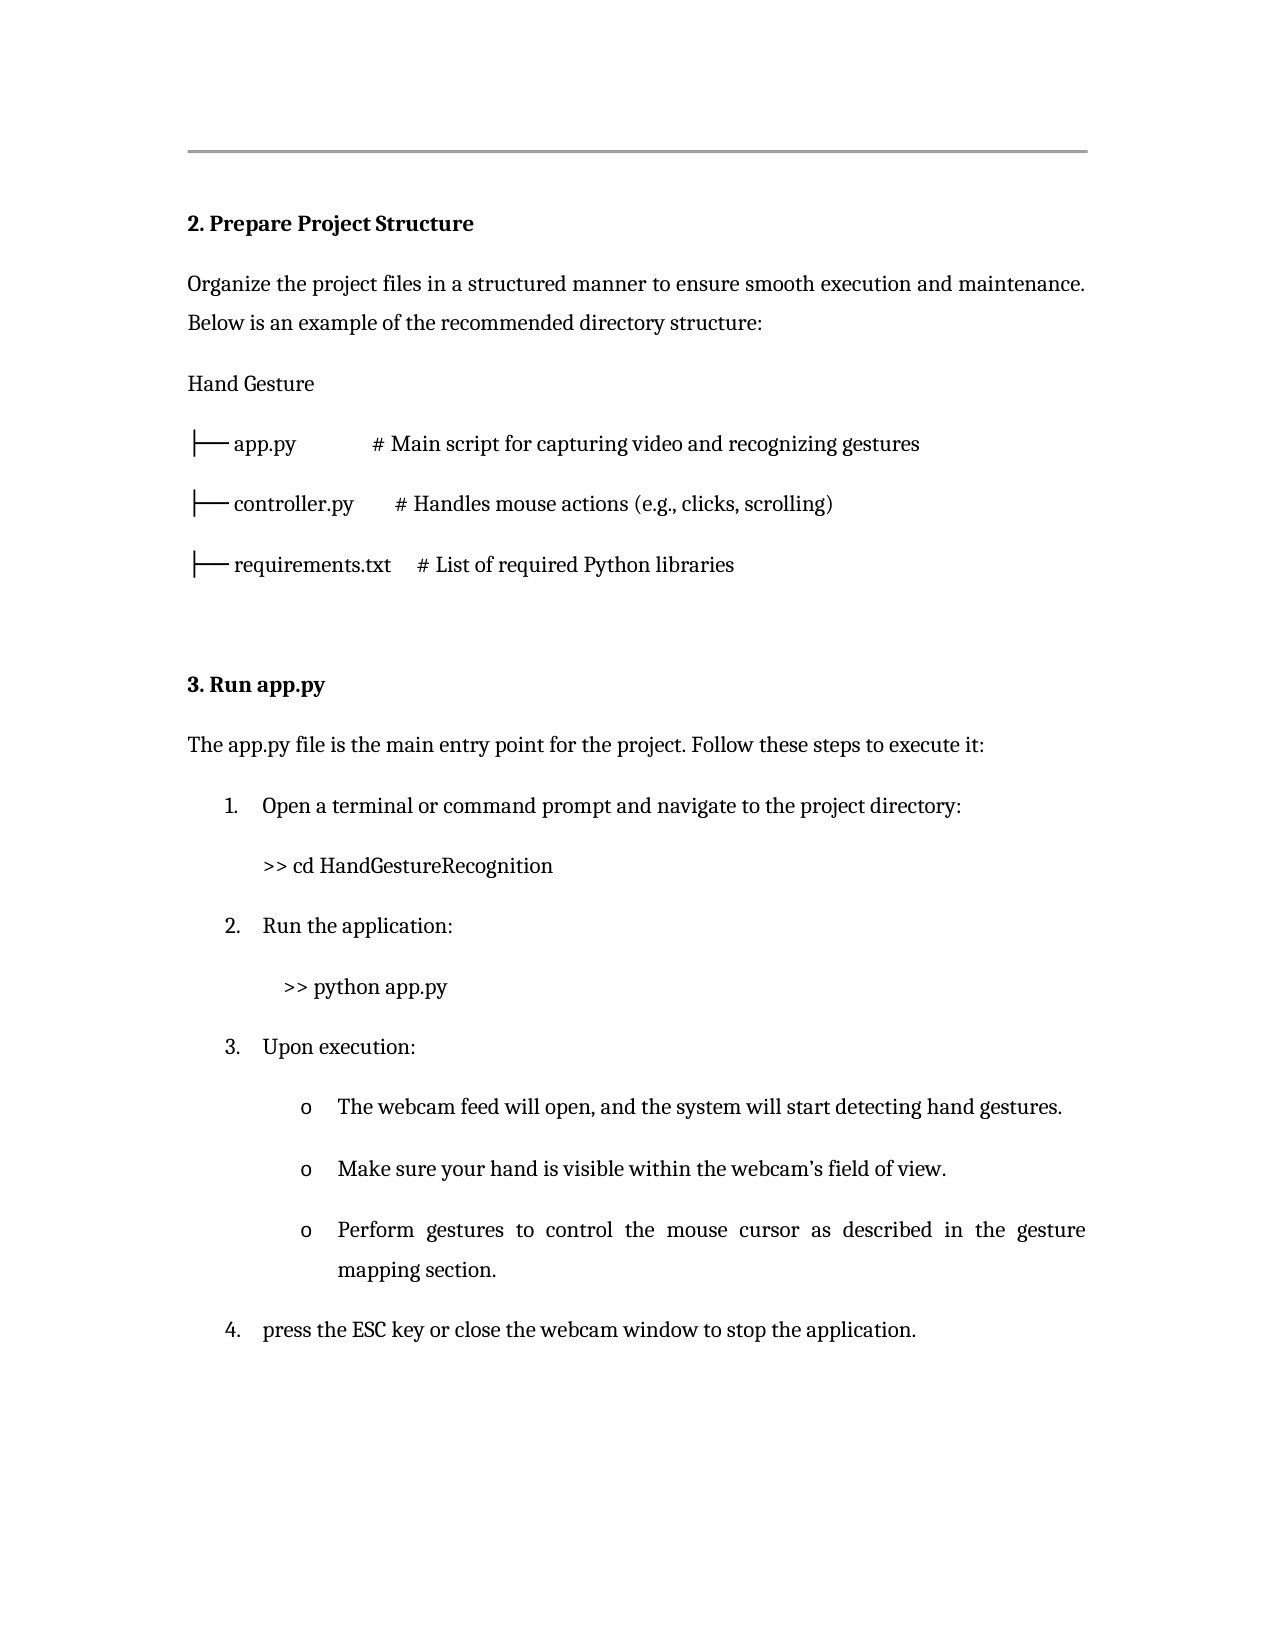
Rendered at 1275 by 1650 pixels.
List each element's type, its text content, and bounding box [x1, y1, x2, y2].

text ├── requirements.txt # List of required Python libraries [195, 551, 1087, 578]
text The app.py file is the main entry point for the project. Follow these steps to execute it: [187, 732, 1087, 759]
list press the ESC key or close the webcam window to stop the application. [225, 1317, 1087, 1343]
list Run the application: [225, 913, 1087, 939]
text ├── controller.py # Handles mouse actions (e.g., clicks, scrolling) [195, 491, 1087, 517]
list Upon execution: [225, 1034, 1087, 1060]
list Perform gestures to control the mouse cursor as described in the gesture mapping section. [300, 1216, 1087, 1283]
list The webcam feed will open, and the system will start detecting hand gestures. [300, 1094, 1087, 1121]
text 2. Prepare Project Structure [187, 210, 1087, 237]
list Make sure your hand is visible within the webcam’s field of view. [300, 1155, 1087, 1182]
text Organize the project files in a structured manner to ensure smooth execution and maintenance. Below is an example of the recommended directory structure: [187, 271, 1087, 336]
text ├── app.py # Main script for capturing video and recognizing gestures [195, 431, 1087, 457]
text 3. Run app.py [187, 672, 1087, 698]
text >> cd HandGestureRecognition [262, 853, 1087, 879]
list Open a terminal or command prompt and navigate to the project directory: [225, 793, 1087, 819]
text Hand Gesture [187, 370, 1087, 397]
text >> python app.py [187, 973, 1087, 1000]
